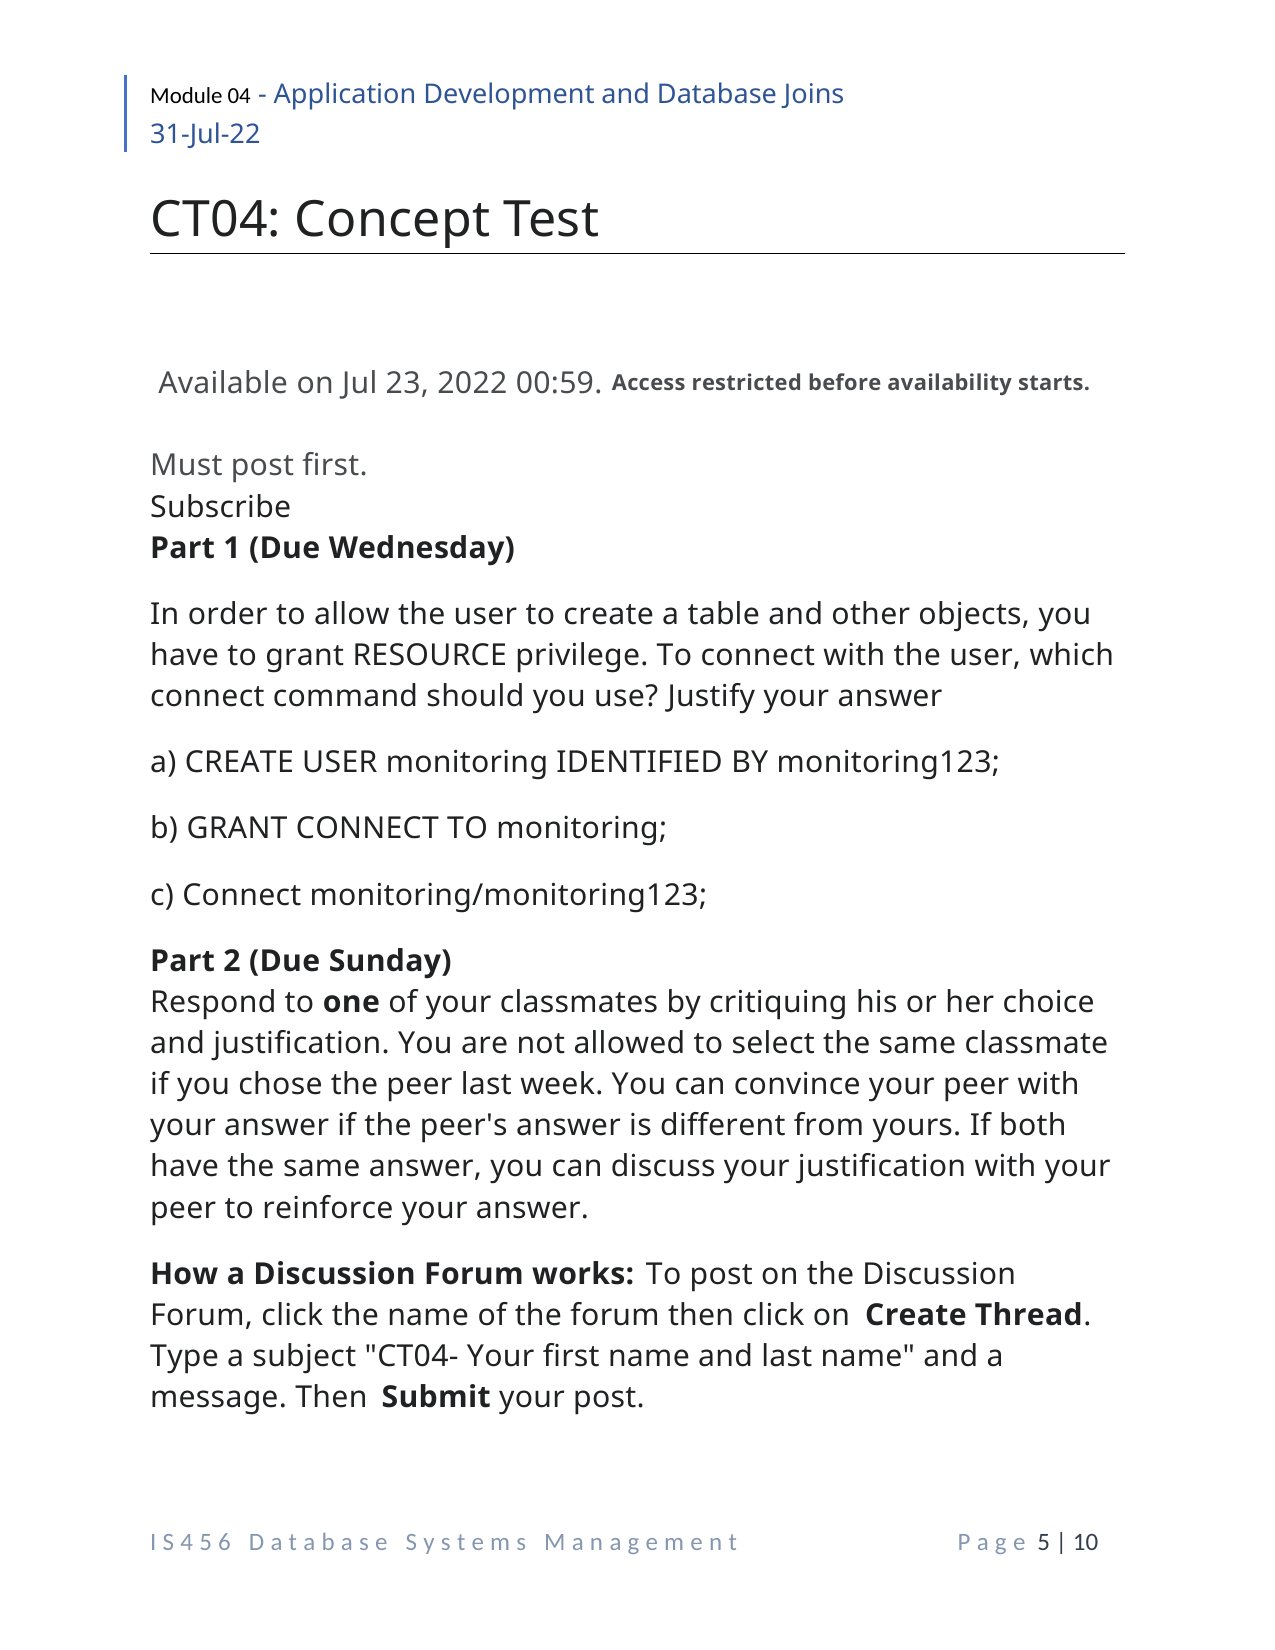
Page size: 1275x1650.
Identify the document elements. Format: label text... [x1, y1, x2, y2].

text Part 2 (Due Sunday) Respond to one of your classmates by critiquing his or her choice and justification. You are not allowed to select the same classmate if you chose the peer last week. You can convince your peer with your answer if the peer's answer is different from yours. If both have the same answer, you can discuss your justification with your peer to reinforce your answer. [150, 939, 1125, 1227]
text c) Connect monitoring/monitoring123; [150, 873, 1125, 914]
text CT04: Concept Test [150, 183, 1125, 253]
text Part 1 (Due Wednesday) [150, 526, 1125, 567]
text In order to allow the user to create a table and other objects, you have to grant RESOURCE privilege. To connect with the user, which connect command should you use? Justify your answer [150, 592, 1125, 715]
text b) GRANT CONNECT TO monitoring; [150, 807, 1125, 848]
text Must post first. [150, 443, 1125, 485]
text How a Discussion Forum works: To post on the Discussion Forum, click the name of the forum then click on Create Thread. Type a subject "CT04- Your first name and last name" and a message. Then Submit your post. [150, 1252, 1125, 1416]
text Subscribe [150, 485, 1125, 526]
text a) CREATE USER monitoring IDENTIFIED BY monitoring123; [150, 740, 1125, 782]
text Available on Jul 23, 2022 00:59. Access restricted before availability starts. [150, 361, 1125, 402]
